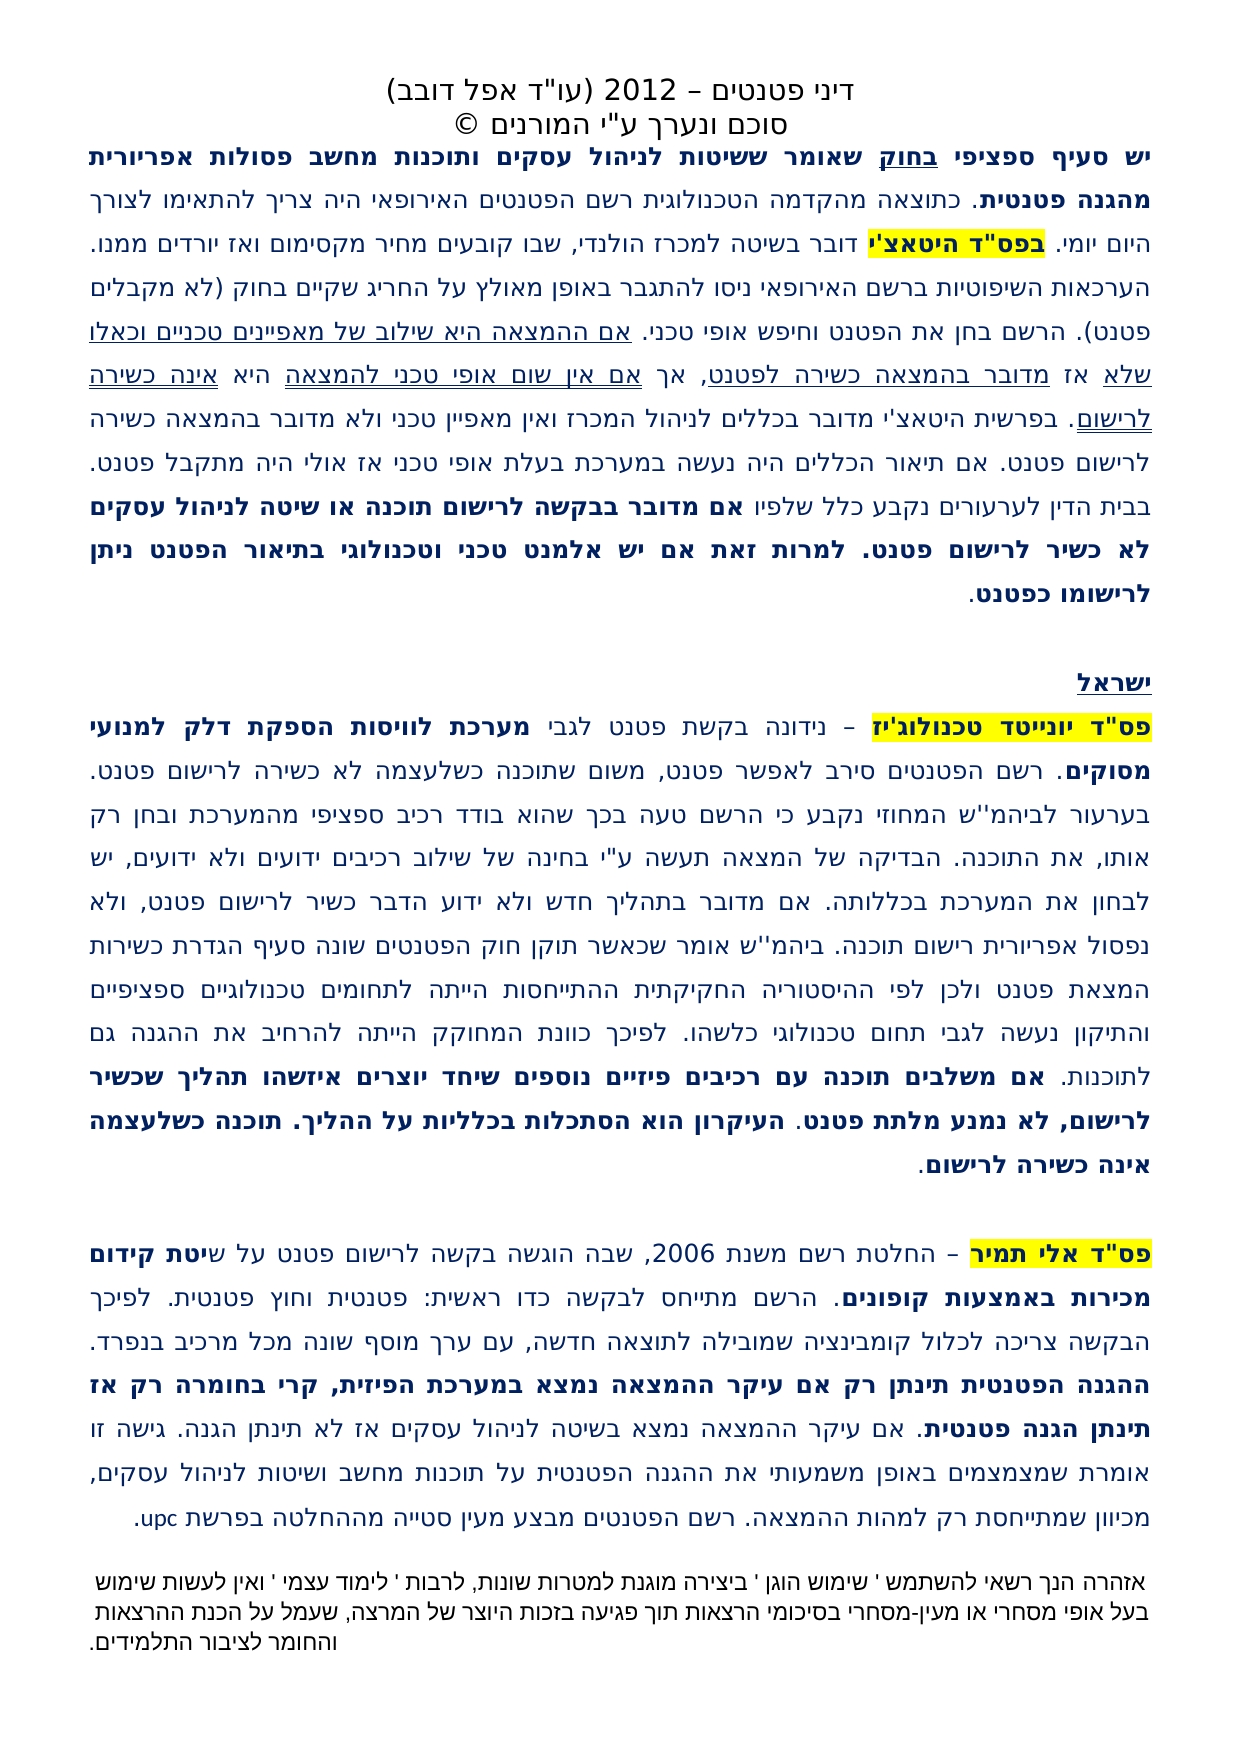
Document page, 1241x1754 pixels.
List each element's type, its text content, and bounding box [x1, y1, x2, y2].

text פס"ד אלי תמיר – החלטת רשם משנת 2006, שבה הוגשה בקשה לרישום פטנט על שיטת קידום מכירות באמצעות קופונים. הרשם מתייחס לבקשה כדו ראשית: פטנטית וחוץ פטנטית. לפיכך הבקשה צריכה לכלול קומבינציה שמובילה לתוצאה חדשה, עם ערך מוסף שונה מכל מרכיב בנפרד. ההגנה הפטנטית תינתן רק אם עיקר ההמצאה נמצא במערכת הפיזית, קרי בחומרה רק אז תינתן הגנה פטנטית. אם עיקר ההמצאה נמצא בשיטה לניהול עסקים אז לא תינתן הגנה. גישה זו אומרת שמצמצמים באופן משמעותי את ההגנה הפטנטית על תוכנות מחשב ושיטות לניהול עסקים, מכיוון שמתייחסת רק למהות ההמצאה. רשם הפטנטים מבצע מעין סטייה מההחלטה בפרשת upc. [89, 1239, 1152, 1532]
text פס"ד יונייטד טכנולוג'יז – נידונה בקשת פטנט לגבי מערכת לוויסות הספקת דלק למנועי מסוקים. רשם הפטנטים סירב לאפשר פטנט, משום שתוכנה כשלעצמה לא כשירה לרישום פטנט. בערעור לביהמ''ש המחוזי נקבע כי הרשם טעה בכך שהוא בודד רכיב ספציפי מהמערכת ובחן רק אותו, את התוכנה. הבדיקה של המצאה תעשה ע"י בחינה של שילוב רכיבים ידועים ולא ידועים, יש לבחון את המערכת בכללותה. אם מדובר בתהליך חדש ולא ידוע הדבר כשיר לרישום פטנט, ולא נפסול אפריורית רישום תוכנה. ביהמ''ש אומר שכאשר תוקן חוק הפטנטים שונה סעיף הגדרת כשירות המצאת פטנט ולכן לפי ההיסטוריה החקיקתית ההתייחסות הייתה לתחומים טכנולוגיים ספציפיים והתיקון נעשה לגבי תחום טכנולוגי כלשהו. לפיכך כוונת המחוקק הייתה להרחיב את ההגנה גם לתוכנות. אם משלבים תוכנה עם רכיבים פיזיים נוספים שיחד יוצרים איזשהו תהליך שכשיר לרישום, לא נמנע מלתת פטנט. העיקרון הוא הסתכלות בכלליות על ההליך. תוכנה כשלעצמה אינה כשירה לרישום. [89, 712, 1152, 1179]
text ישראל [89, 669, 1152, 698]
text יש סעיף ספציפי בחוק שאומר ששיטות לניהול עסקים ותוכנות מחשב פסולות אפריורית מהגנה פטנטית. כתוצאה מהקדמה הטכנולוגית רשם הפטנטים האירופאי היה צריך להתאימו לצורך היום יומי. בפס"ד היטאצ'י דובר בשיטה למכרז הולנדי, שבו קובעים מחיר מקסימום ואז יורדים ממנו. הערכאות השיפוטיות ברשם האירופאי ניסו להתגבר באופן מאולץ על החריג שקיים בחוק (לא מקבלים פטנט). הרשם בחן את הפטנט וחיפש אופי טכני. אם ההמצאה היא שילוב של מאפיינים טכניים וכאלו שלא אז מדובר בהמצאה כשירה לפטנט, אך אם אין שום אופי טכני להמצאה היא אינה כשירה לרישום. בפרשית היטאצ'י מדובר בכללים לניהול המכרז ואין מאפיין טכני ולא מדובר בהמצאה כשירה לרישום פטנט. אם תיאור הכללים היה נעשה במערכת בעלת אופי טכני אז אולי היה מתקבל פטנט. בבית הדין לערעורים נקבע כלל שלפיו אם מדובר בבקשה לרישום תוכנה או שיטה לניהול עסקים לא כשיר לרישום פטנט. למרות זאת אם יש אלמנט טכני וטכנולוגי בתיאור הפטנט ניתן לרישומו כפטנט. [89, 142, 1152, 608]
